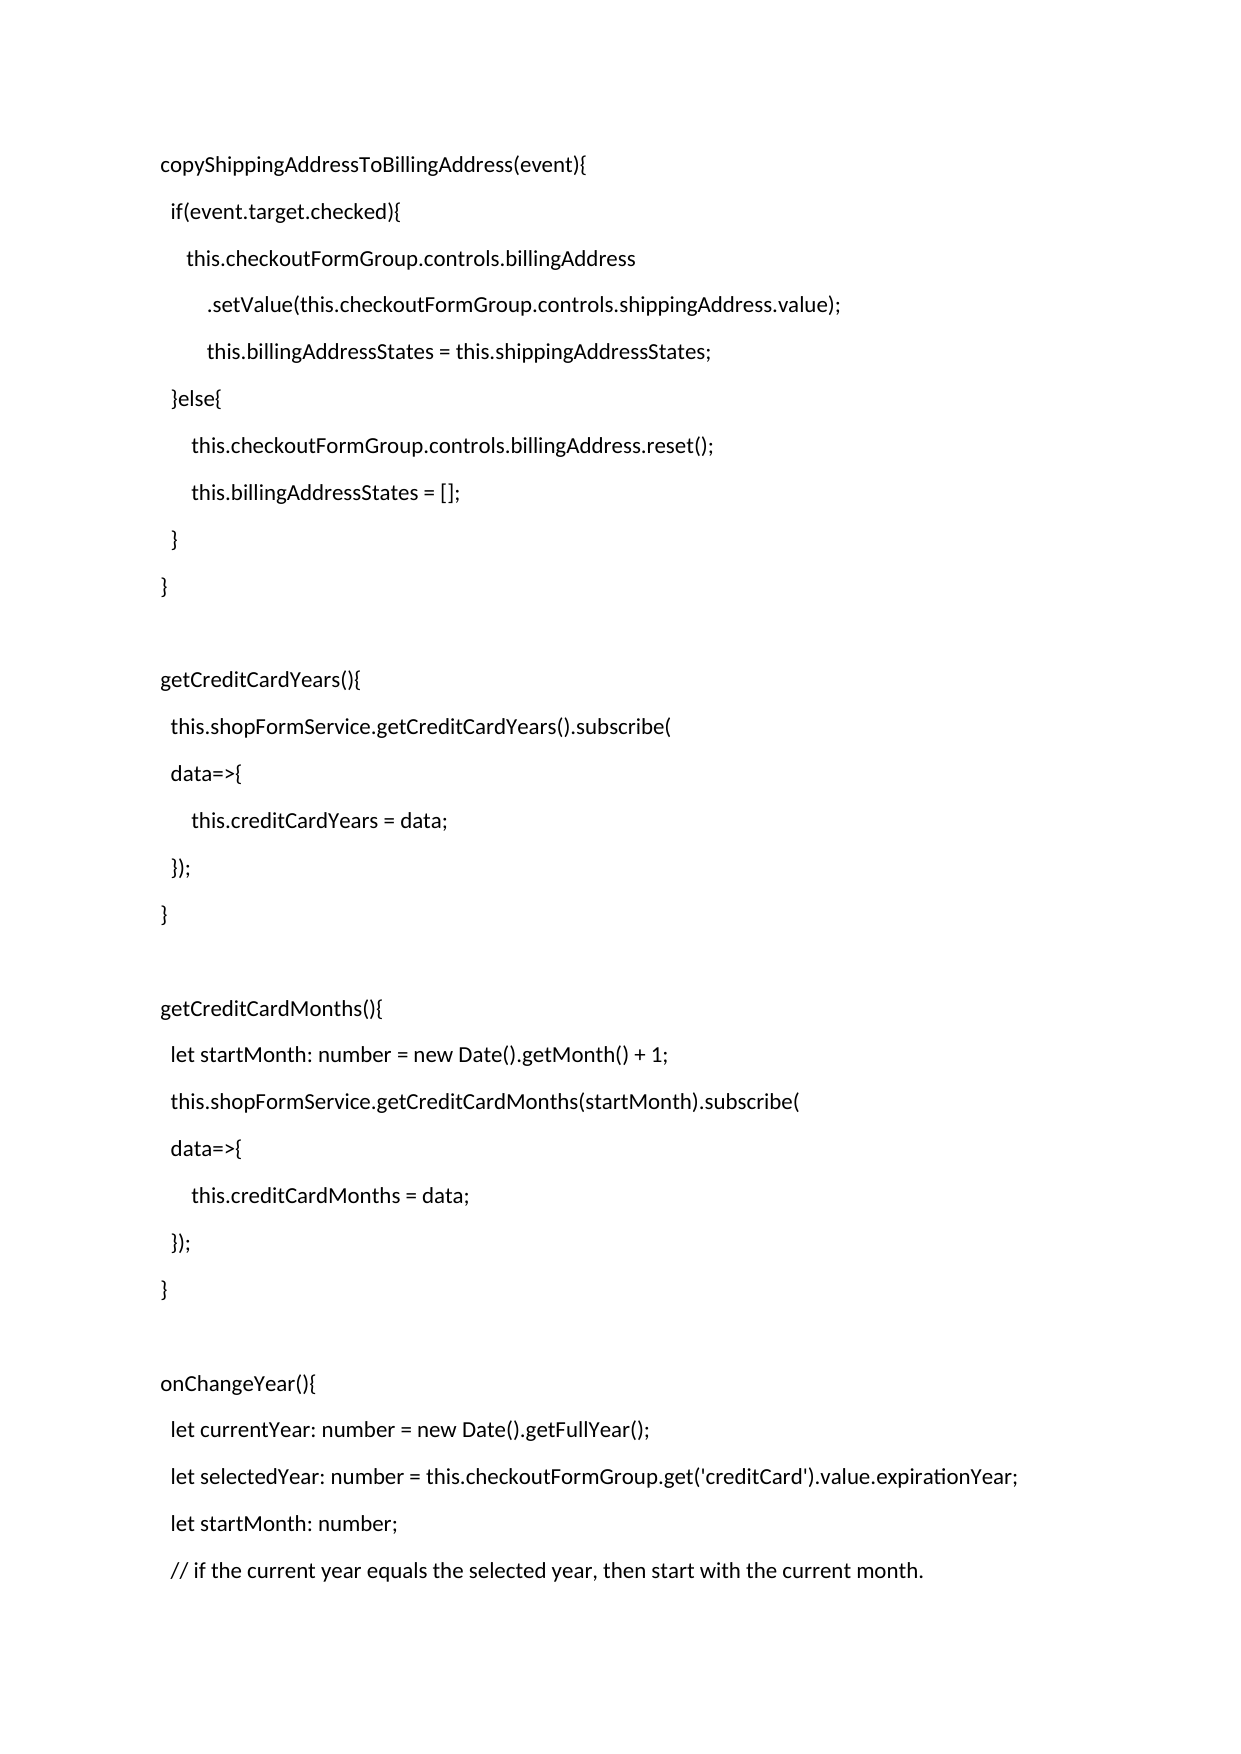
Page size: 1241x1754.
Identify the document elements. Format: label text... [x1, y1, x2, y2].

text } [150, 572, 1090, 600]
text } [150, 900, 1090, 928]
text }else{ [150, 384, 1090, 412]
text let startMonth: number; [150, 1509, 1090, 1537]
text }); [150, 853, 1090, 881]
text onChangeYear(){ [150, 1369, 1090, 1397]
text let currentYear: number = new Date().getFullYear(); [150, 1416, 1090, 1444]
text }); [150, 1228, 1090, 1256]
text getCreditCardYears(){ [150, 666, 1090, 694]
text this.checkoutFormGroup.controls.billingAddress.reset(); [150, 431, 1090, 459]
text this.billingAddressStates = this.shippingAddressStates; [150, 337, 1090, 366]
text } [150, 525, 1090, 553]
text this.checkoutFormGroup.controls.billingAddress [150, 244, 1090, 272]
text data=>{ [150, 1134, 1090, 1162]
text this.billingAddressStates = []; [150, 478, 1090, 506]
text } [150, 1275, 1090, 1303]
text // if the current year equals the selected year, then start with the current month. [150, 1556, 1090, 1584]
text this.creditCardYears = data; [150, 806, 1090, 834]
text .setValue(this.checkoutFormGroup.controls.shippingAddress.value); [150, 291, 1090, 319]
text this.creditCardMonths = data; [150, 1181, 1090, 1209]
text this.shopFormService.getCreditCardYears().subscribe( [150, 712, 1090, 741]
text copyShippingAddressToBillingAddress(event){ [150, 150, 1090, 178]
text let startMonth: number = new Date().getMonth() + 1; [150, 1041, 1090, 1069]
text this.shopFormService.getCreditCardMonths(startMonth).subscribe( [150, 1087, 1090, 1116]
text let selectedYear: number = this.checkoutFormGroup.get('creditCard').value.expirationYear; [150, 1462, 1090, 1491]
text if(event.target.checked){ [150, 197, 1090, 225]
text data=>{ [150, 759, 1090, 787]
text getCreditCardMonths(){ [150, 994, 1090, 1022]
